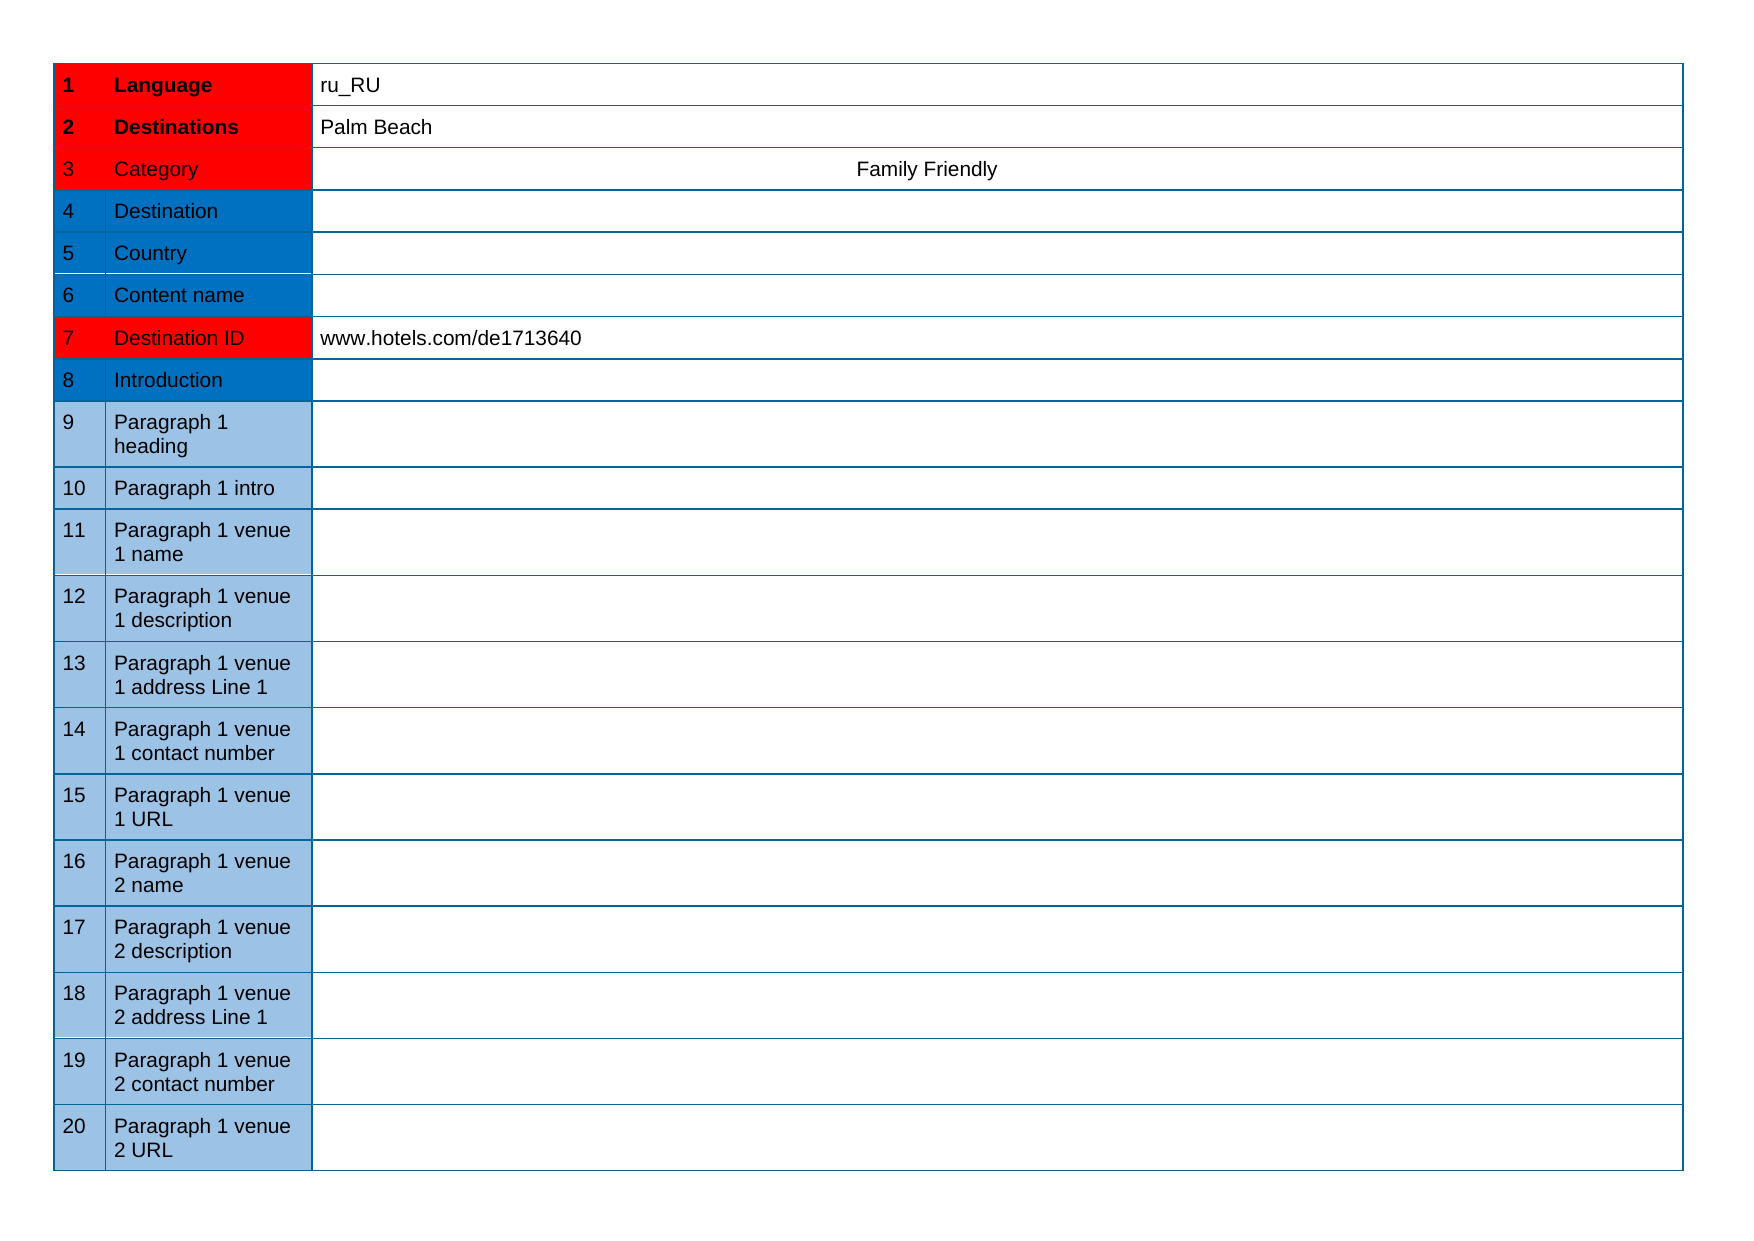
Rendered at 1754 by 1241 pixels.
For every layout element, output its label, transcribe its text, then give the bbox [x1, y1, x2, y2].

table_cell 2 [55, 106, 105, 147]
table_cell 4 [55, 191, 105, 231]
table_cell Paragraph 1 heading [106, 402, 311, 466]
table_cell Paragraph 1 venue 1 address Line 1 [106, 642, 311, 707]
table_cell 16 [55, 841, 105, 905]
table_cell 8 [55, 360, 105, 400]
table_cell [313, 402, 1682, 466]
table_cell Destinations [106, 106, 311, 147]
table_cell Country [106, 233, 311, 273]
table_cell 17 [55, 907, 105, 971]
table_cell [313, 708, 1682, 773]
table_cell [313, 468, 1682, 508]
table_cell Paragraph 1 venue 1 URL [106, 775, 311, 839]
table_cell [313, 1039, 1682, 1104]
table_cell 18 [55, 973, 105, 1037]
table_cell 15 [55, 775, 105, 839]
table_cell Paragraph 1 venue 2 URL [106, 1105, 311, 1170]
table_cell [313, 907, 1682, 971]
table_cell [313, 576, 1682, 641]
table_cell 20 [55, 1105, 105, 1170]
table_cell [313, 775, 1682, 839]
table_cell [313, 360, 1682, 400]
table_cell Paragraph 1 venue 2 address Line 1 [106, 973, 311, 1037]
table_cell Paragraph 1 venue 1 description [106, 576, 311, 641]
table_cell Paragraph 1 venue 2 name [106, 841, 311, 905]
table_cell [313, 275, 1682, 316]
table_cell 14 [55, 708, 105, 773]
table_cell Paragraph 1 intro [106, 468, 311, 508]
table_cell [313, 510, 1682, 574]
table_cell 19 [55, 1039, 105, 1104]
table_cell 7 [55, 317, 105, 358]
table_header 1 [55, 64, 105, 105]
table_cell www.hotels.com/de1713640 [313, 317, 1682, 358]
table_cell 3 [55, 148, 105, 189]
table_cell Paragraph 1 venue 2 description [106, 907, 311, 971]
table_cell Content name [106, 275, 311, 316]
table_cell Category [106, 148, 311, 189]
table_cell Destination [106, 191, 311, 231]
table_cell [313, 233, 1682, 273]
table_cell 5 [55, 233, 105, 273]
table_cell 6 [55, 275, 105, 316]
table_header ru_RU [313, 64, 1682, 105]
table_cell Paragraph 1 venue 2 contact number [106, 1039, 311, 1104]
table_cell 13 [55, 642, 105, 707]
table_cell 11 [55, 510, 105, 574]
table_cell Paragraph 1 venue 1 name [106, 510, 311, 574]
table_header Language [106, 64, 311, 105]
table_cell [313, 1105, 1682, 1170]
table_cell Palm Beach [313, 106, 1682, 147]
table_cell [313, 191, 1682, 231]
table_cell [313, 642, 1682, 707]
table_cell 9 [55, 402, 105, 466]
table_cell 12 [55, 576, 105, 641]
table_cell Introduction [106, 360, 311, 400]
table_cell [313, 841, 1682, 905]
table_cell Paragraph 1 venue 1 contact number [106, 708, 311, 773]
table_cell Family Friendly [313, 148, 1682, 189]
table_cell [313, 973, 1682, 1037]
table_cell Destination ID [106, 317, 311, 358]
table_cell 10 [55, 468, 105, 508]
